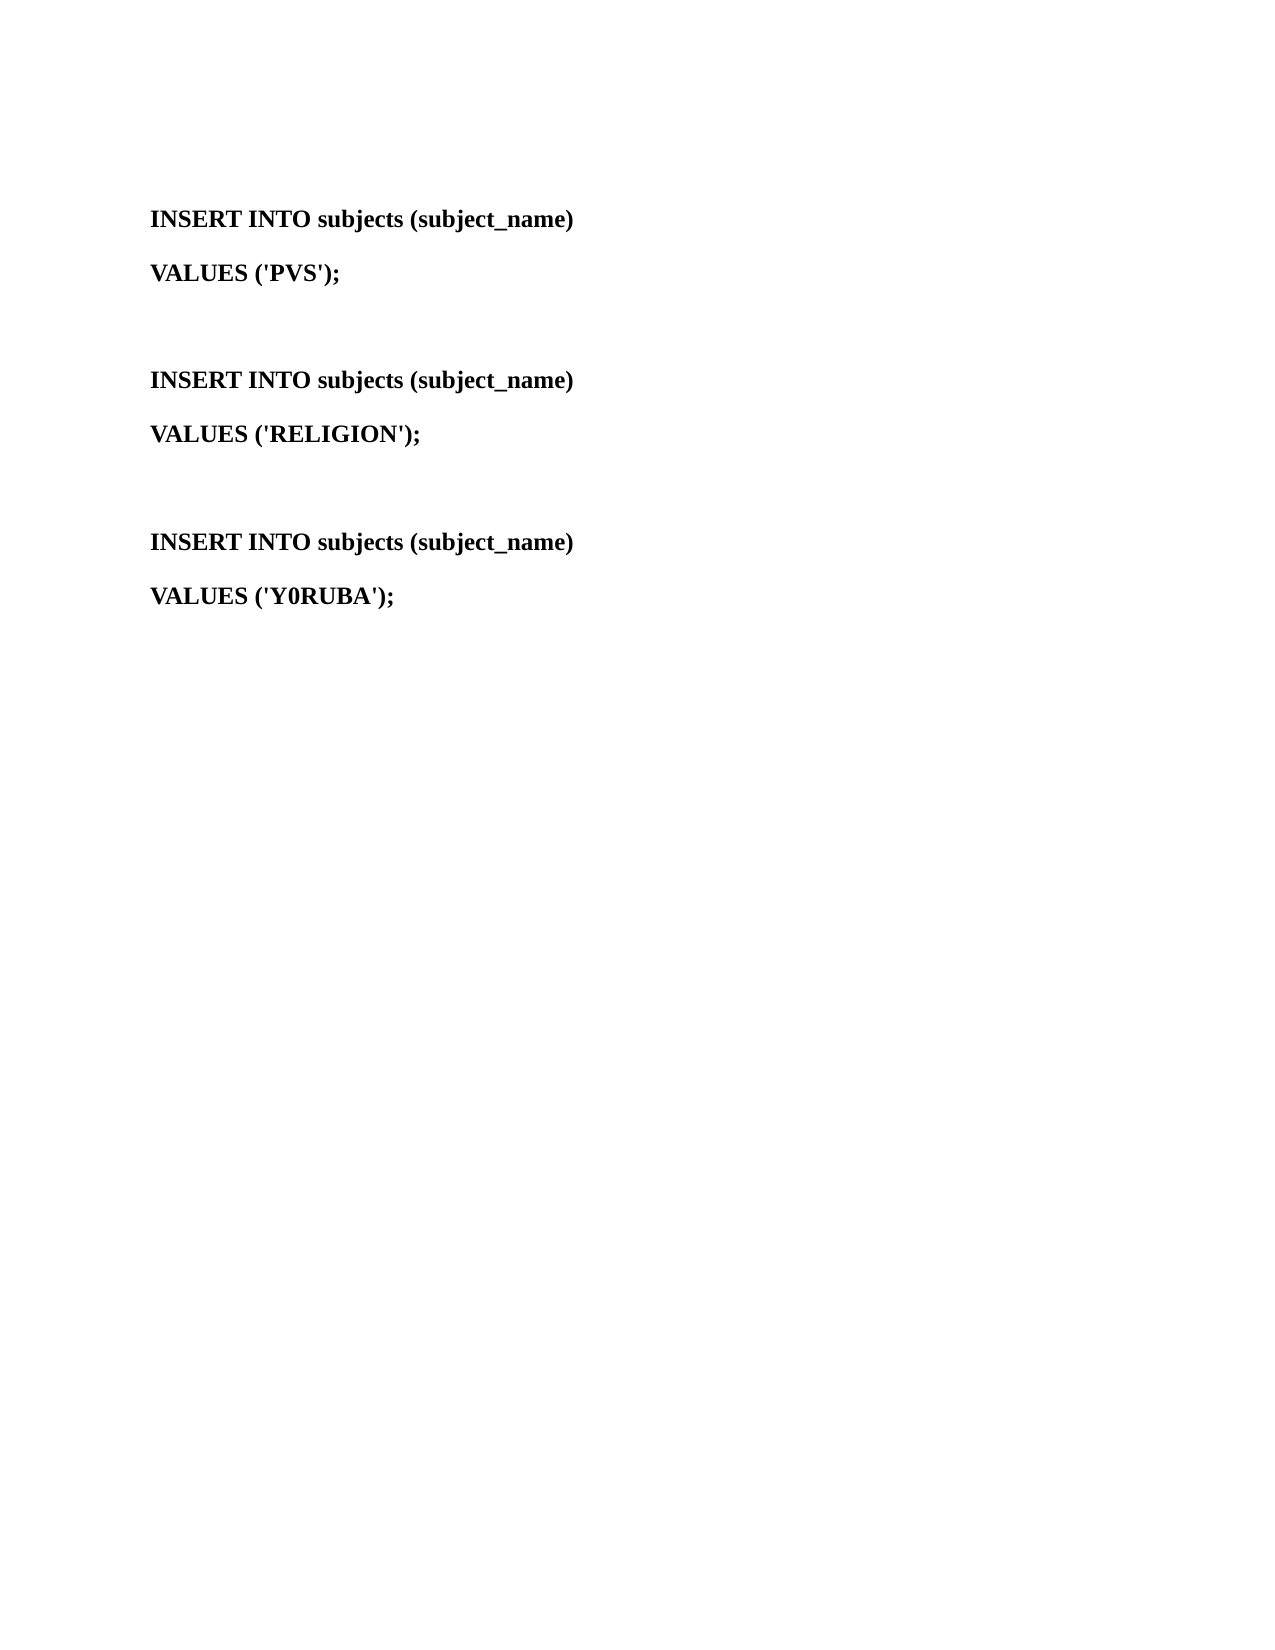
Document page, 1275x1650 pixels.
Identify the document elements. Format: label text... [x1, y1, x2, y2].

text VALUES ('RELIGION'); [150, 419, 1125, 448]
text INSERT INTO subjects (subject_name) [150, 527, 1125, 556]
text INSERT INTO subjects (subject_name) [150, 204, 1125, 233]
text INSERT INTO subjects (subject_name) [150, 365, 1125, 394]
text VALUES ('PVS'); [150, 258, 1125, 286]
text VALUES ('Y0RUBA'); [150, 581, 1125, 609]
